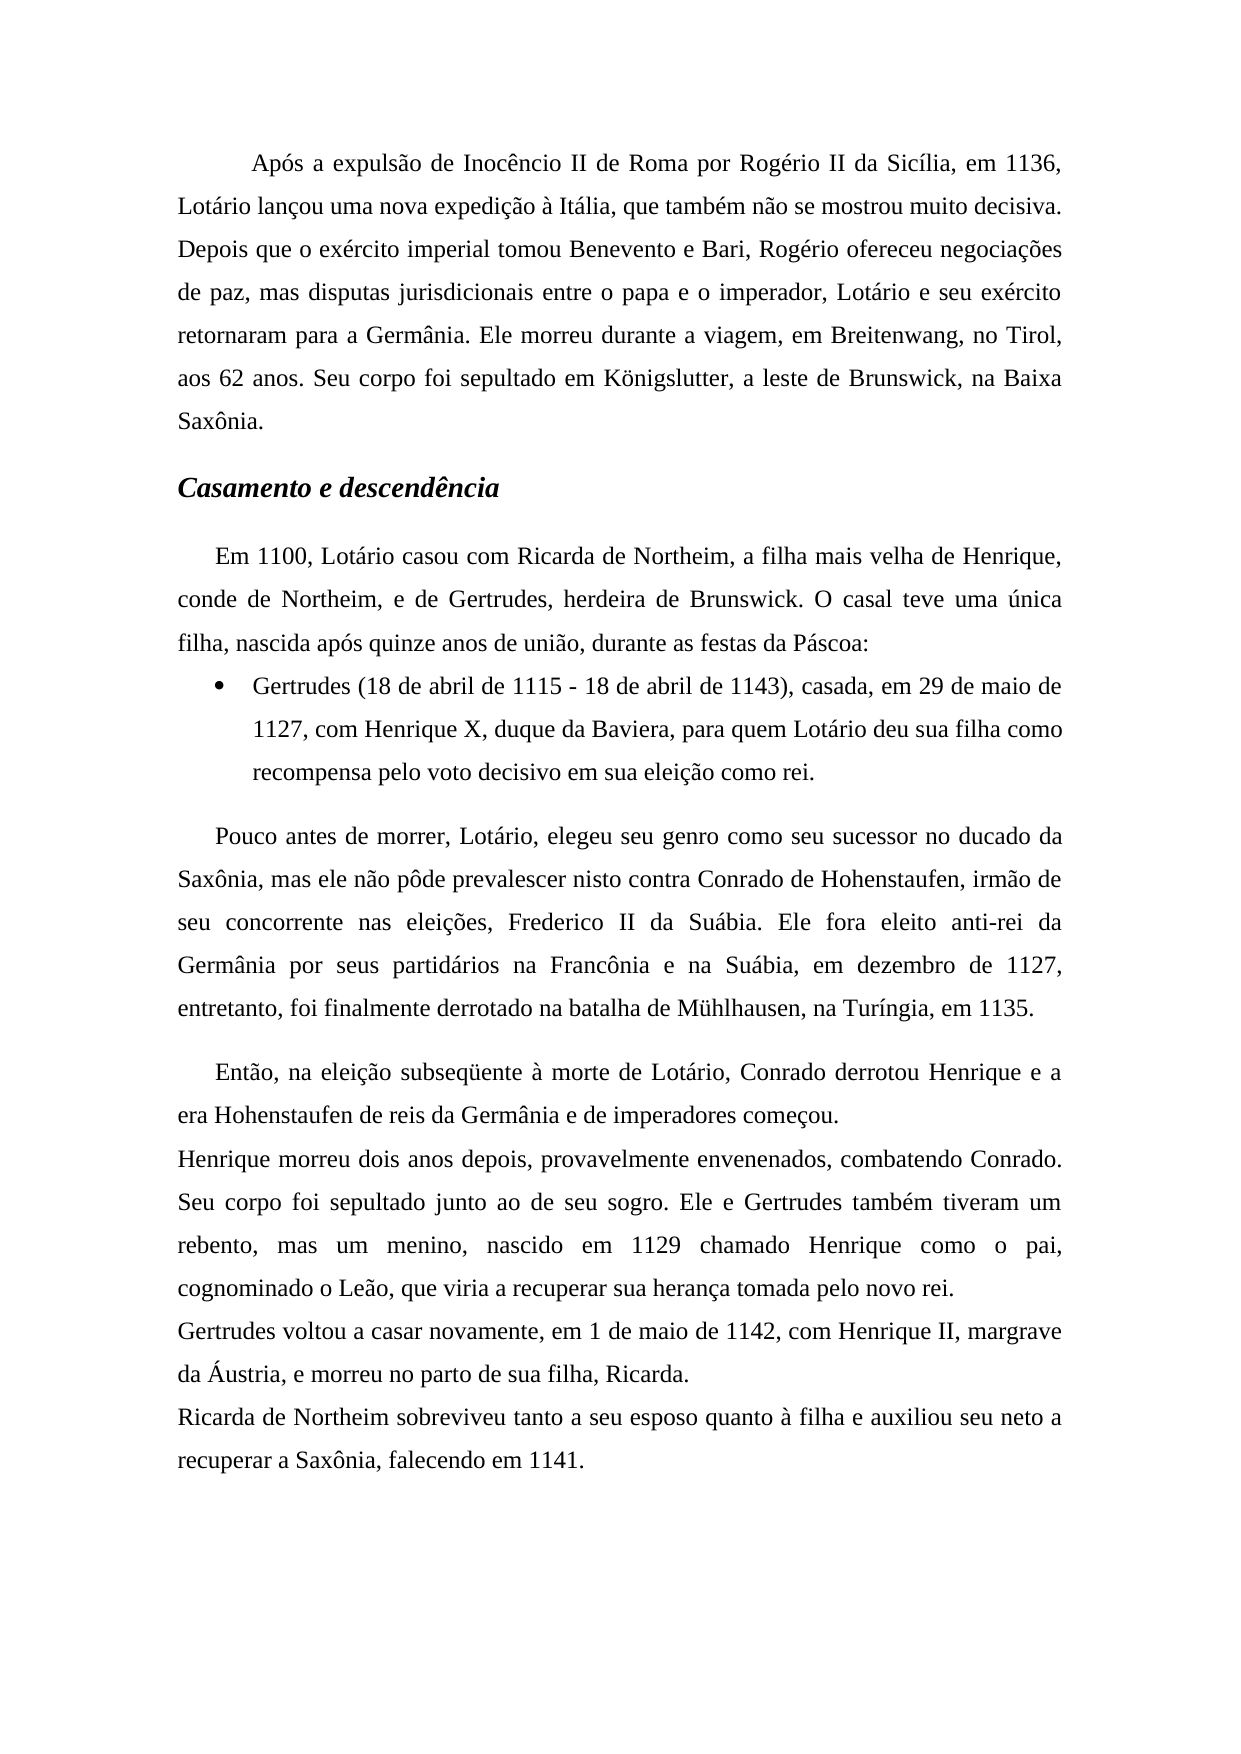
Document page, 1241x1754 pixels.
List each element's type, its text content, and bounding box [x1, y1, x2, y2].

text Casamento e descendência [177, 470, 1063, 504]
text Pouco antes de morrer, Lotário, elegeu seu genro como seu sucessor no ducado da Saxônia, mas ele não pôde prevalescer nisto contra Conrado de Hohenstaufen, irmão de seu concorrente nas eleições, Frederico II da Suábia. Ele fora eleito anti-rei da Germânia por seus partidários na Francônia e na Suábia, em dezembro de 1127, entretanto, foi finalmente derrotado na batalha de Mühlhausen, na Turíngia, em 1135. [177, 821, 1063, 1022]
text Após a expulsão de Inocêncio II de Roma por Rogério II da Sicília, em 1136, Lotário lançou uma nova expedição à Itália, que também não se mostrou muito decisiva. Depois que o exército imperial tomou Benevento e Bari, Rogério ofereceu negociações de paz, mas disputas jurisdicionais entre o papa e o imperador, Lotário e seu exército retornaram para a Germânia. Ele morreu durante a viagem, em Breitenwang, no Tirol, aos 62 anos. Seu corpo foi sepultado em Königslutter, a leste de Brunswick, na Baixa Saxônia. [177, 148, 1063, 435]
text Henrique morreu dois anos depois, provavelmente envenenados, combatendo Conrado. Seu corpo foi sepultado junto ao de seu sogro. Ele e Gertrudes também tiveram um rebento, mas um menino, nascido em 1129 chamado Henrique como o pai, cognominado o Leão, que viria a recuperar sua herança tomada pelo novo rei. [177, 1144, 1063, 1302]
text Ricarda de Northeim sobreviveu tanto a seu esposo quanto à filha e auxiliou seu neto a recuperar a Saxônia, falecendo em 1141. [177, 1402, 1063, 1474]
text Então, na eleição subseqüente à morte de Lotário, Conrado derrotou Henrique e a era Hohenstaufen de reis da Germânia e de imperadores começou. [177, 1057, 1063, 1129]
list Gertrudes (18 de abril de 1115 - 18 de abril de 1143), casada, em 29 de maio de 1127, com Henrique X, duque da Baviera, para quem Lotário deu sua filha como recompensa pelo voto decisivo em sua eleição como rei. [215, 671, 1063, 786]
text Gertrudes voltou a casar novamente, em 1 de maio de 1142, com Henrique II, margrave da Áustria, e morreu no parto de sua filha, Ricarda. [177, 1316, 1063, 1388]
text Em 1100, Lotário casou com Ricarda de Northeim, a filha mais velha de Henrique, conde de Northeim, e de Gertrudes, herdeira de Brunswick. O casal teve uma única filha, nascida após quinze anos de união, durante as festas da Páscoa: [177, 541, 1063, 656]
